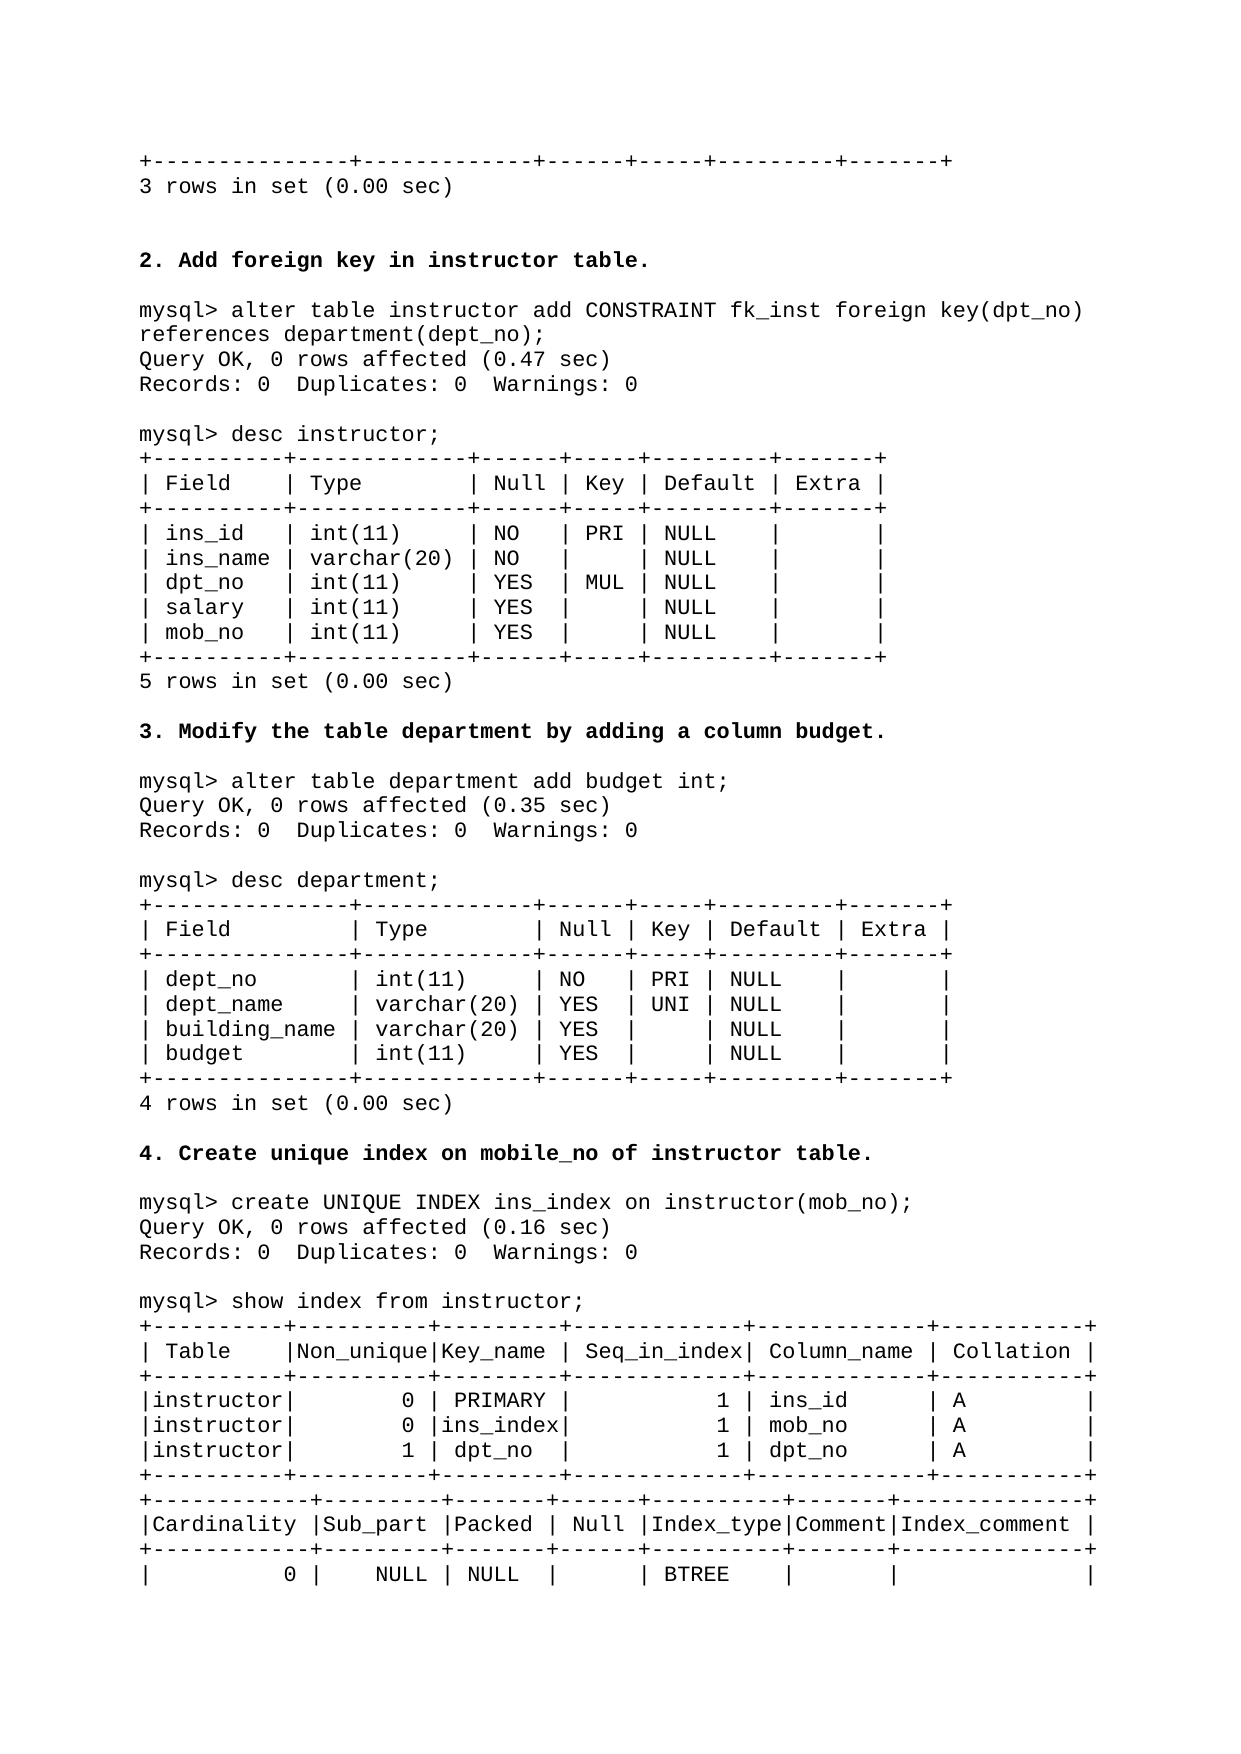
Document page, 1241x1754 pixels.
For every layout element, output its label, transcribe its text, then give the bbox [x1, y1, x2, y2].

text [139, 1538, 1101, 1563]
text 3 rows in set (0.00 sec) [139, 175, 1101, 199]
text +----------+----------+---------+-------------+-------------+-----------+ [139, 1365, 1101, 1389]
text 3. Modify the table department by adding a column budget. [139, 720, 1101, 745]
text +----------+-------------+------+-----+---------+-------+ [139, 646, 1101, 671]
text mysql> desc instructor; [139, 423, 1101, 447]
text 2. Add foreign key in instructor table. [139, 249, 1101, 274]
text +----------+----------+---------+-------------+-------------+-----------+ [139, 1315, 1101, 1340]
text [139, 150, 1101, 175]
text +----------+-------------+------+-----+---------+-------+ [139, 497, 1101, 522]
text |Cardinality |Sub_part |Packed | Null |Index_type|Comment|Index_comment | [139, 1513, 1101, 1538]
text | Field | Type | Null | Key | Default | Extra | [139, 472, 1101, 497]
text +---------------+-------------+------+-----+---------+-------+ [139, 943, 1101, 968]
text mysql> create UNIQUE INDEX ins_index on instructor(mob_no); [139, 1191, 1101, 1216]
text +----------+-------------+------+-----+---------+-------+ [139, 447, 1101, 472]
text |instructor| 0 |ins_index| 1 | mob_no | A | [139, 1414, 1101, 1439]
text |instructor| 0 | PRIMARY | 1 | ins_id | A | [139, 1389, 1101, 1414]
text mysql> desc department; [139, 869, 1101, 894]
text Records: 0 Duplicates: 0 Warnings: 0 [139, 819, 1101, 844]
text 5 rows in set (0.00 sec) [139, 671, 1101, 695]
text | budget | int(11) | YES | | NULL | | [139, 1042, 1101, 1067]
text | mob_no | int(11) | YES | | NULL | | [139, 621, 1101, 646]
text +---------------+-------------+------+-----+---------+-------+ [139, 894, 1101, 918]
text | ins_name | varchar(20) | NO | | NULL | | [139, 547, 1101, 571]
text +---------------+-------------+------+-----+---------+-------+ [139, 1067, 1101, 1092]
text mysql> alter table department add budget int; [139, 770, 1101, 794]
text | building_name | varchar(20) | YES | | NULL | | [139, 1018, 1101, 1042]
text | dpt_no | int(11) | YES | MUL | NULL | | [139, 571, 1101, 596]
text +----------+----------+---------+-------------+-------------+-----------+ [139, 1464, 1101, 1489]
text | salary | int(11) | YES | | NULL | | [139, 596, 1101, 621]
text Query OK, 0 rows affected (0.35 sec) [139, 794, 1101, 819]
text 4. Create unique index on mobile_no of instructor table. [139, 1142, 1101, 1166]
text | Field | Type | Null | Key | Default | Extra | [139, 918, 1101, 943]
text mysql> alter table instructor add CONSTRAINT fk_inst foreign key(dpt_no) references department(dept_no); [139, 299, 1101, 348]
text mysql> show index from instructor; [139, 1290, 1101, 1315]
text 4 rows in set (0.00 sec) [139, 1092, 1101, 1117]
text Query OK, 0 rows affected (0.16 sec) [139, 1216, 1101, 1241]
text | dept_name | varchar(20) | YES | UNI | NULL | | [139, 993, 1101, 1018]
text | Table |Non_unique|Key_name | Seq_in_index| Column_name | Collation | [139, 1340, 1101, 1365]
text | dept_no | int(11) | NO | PRI | NULL | | [139, 968, 1101, 993]
text +------------+---------+-------+------+----------+-------+--------------+ [139, 1489, 1101, 1513]
text Query OK, 0 rows affected (0.47 sec) [139, 348, 1101, 373]
text | 0 | NULL | NULL | | BTREE | | | [139, 1563, 1101, 1588]
text Records: 0 Duplicates: 0 Warnings: 0 [139, 1241, 1101, 1266]
text |instructor| 1 | dpt_no | 1 | dpt_no | A | [139, 1439, 1101, 1464]
text Records: 0 Duplicates: 0 Warnings: 0 [139, 373, 1101, 398]
text | ins_id | int(11) | NO | PRI | NULL | | [139, 522, 1101, 547]
